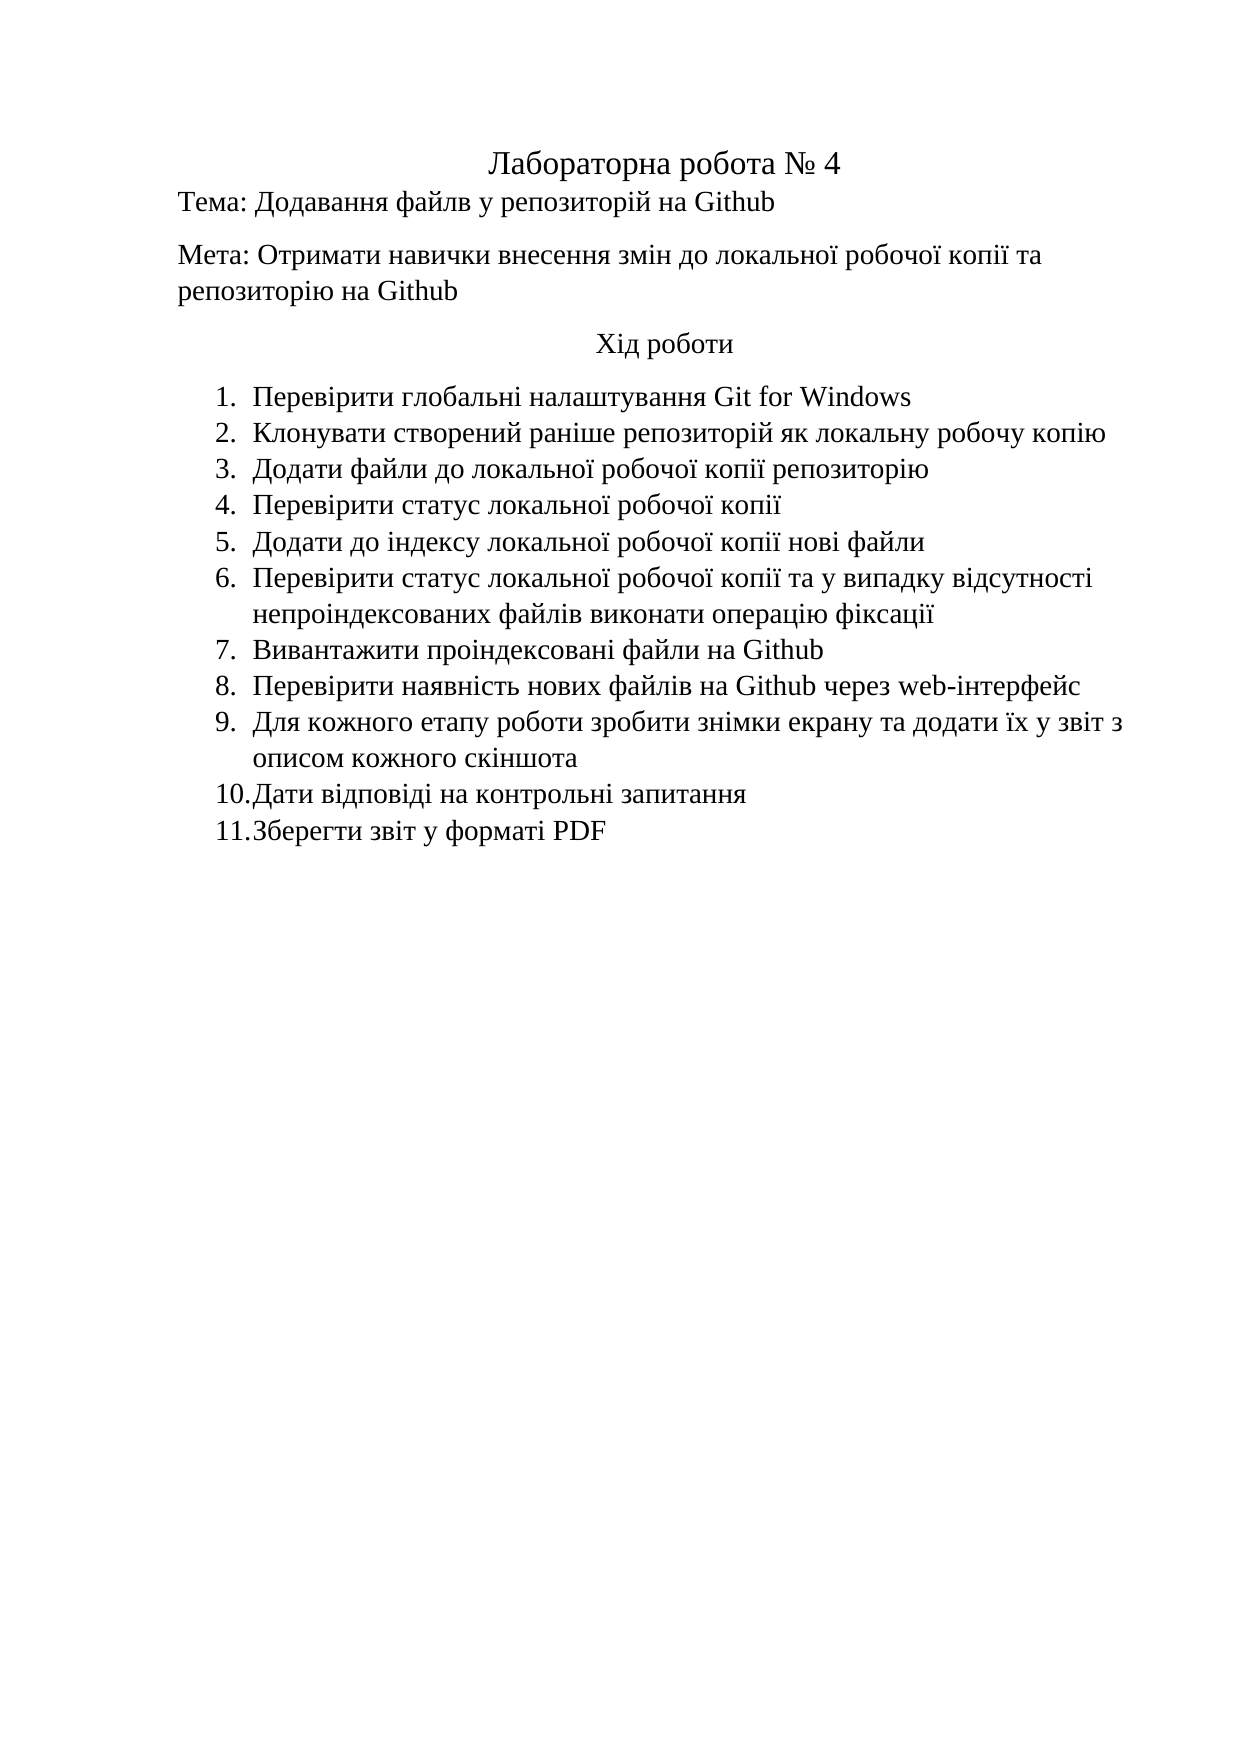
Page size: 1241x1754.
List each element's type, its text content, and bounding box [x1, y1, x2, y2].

list Перевірити статус локальної робочої копії [215, 487, 1152, 521]
list Клонувати створений раніше репозиторій як локальну робочу копію [215, 415, 1152, 449]
list Додати файли до локальної робочої копії репозиторію [215, 451, 1152, 485]
list Дати відповіді на контрольні запитання [215, 777, 1152, 810]
list Перевірити статус локальної робочої копії та у випадку відсутності непроіндексованих файлів виконати операцію фіксації [215, 560, 1152, 629]
text Хід роботи [177, 326, 1152, 360]
list Для кожного етапу роботи зробити знімки екрану та додати їх у звіт з описом кожного скіншота [215, 704, 1152, 774]
list Перевірити наявність нових файлів на Github через web-інтерфейс [215, 668, 1152, 702]
text Мета: Отримати навички внесення змін до локальної робочої копії та репозиторію на Github [177, 237, 1152, 307]
list Перевірити глобальні налаштування Git for Windows [215, 379, 1152, 413]
subtitle Лабораторна робота № 4 [177, 143, 1152, 181]
list Додати до індексу локальної робочої копії нові файли [215, 524, 1152, 557]
text Тема: Додавання файлв у репозиторій на Github [177, 184, 1152, 218]
list Вивантажити проіндексовані файли на Github [215, 632, 1152, 666]
list Зберегти звіт у форматі PDF [215, 813, 1152, 846]
